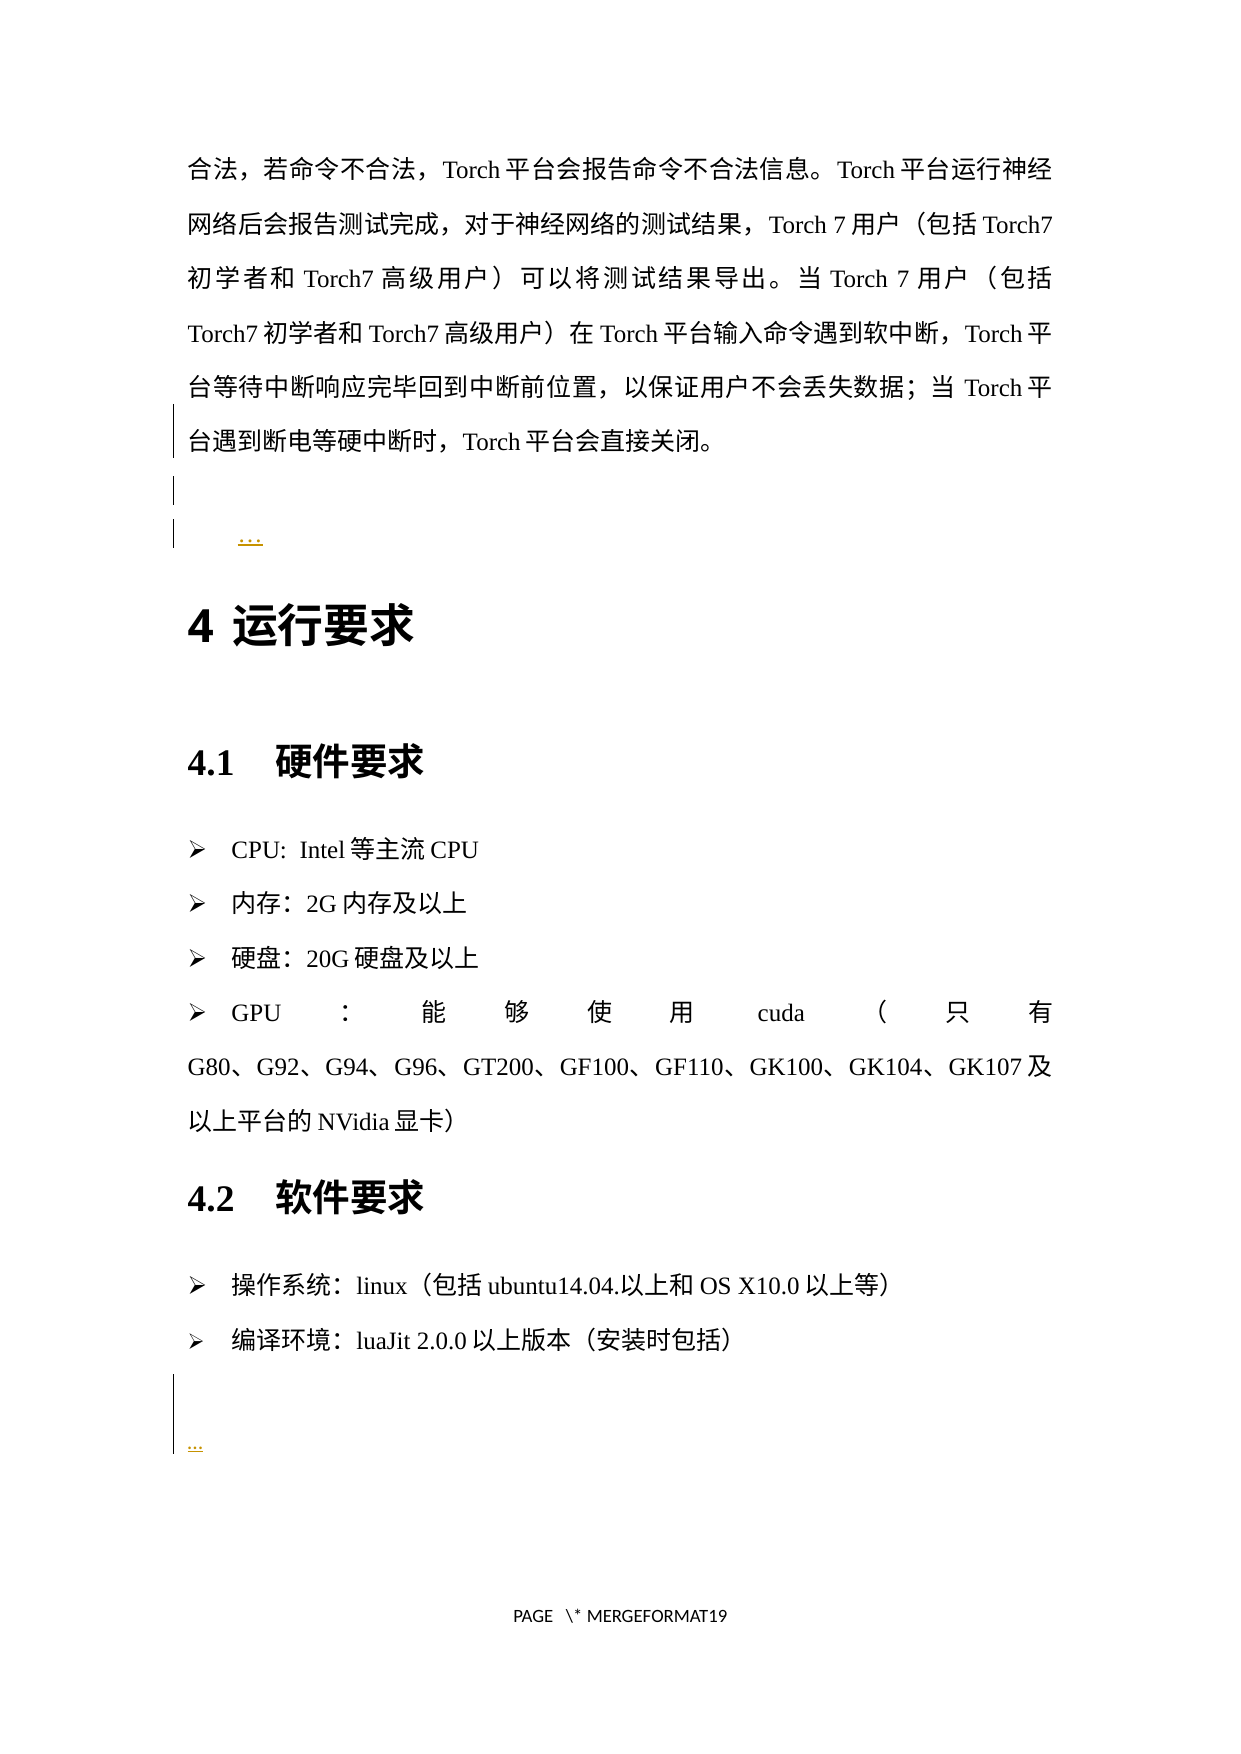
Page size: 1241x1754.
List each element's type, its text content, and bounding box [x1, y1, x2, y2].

subtitle 软件要求 [187, 1168, 1053, 1222]
list 内存：2G内存及以上 [187, 884, 1053, 920]
list CPU: Intel等主流CPU [187, 829, 1053, 866]
list 硬盘：20G硬盘及以上 [187, 938, 1053, 974]
list 编译环境：luaJit 2.0.0以上版本（安装时包括） [187, 1320, 1053, 1356]
list 操作系统：linux（包括ubuntu14.04.以上和OS X10.0以上等） [187, 1266, 1053, 1302]
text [187, 150, 1053, 458]
subtitle 硬件要求 [187, 732, 1053, 786]
list GPU：能够使用cuda（只有G80、G92、G94、G96、GT200、GF100、GF110、GK100、GK104、GK107及以上平台的NVidia显卡） [187, 992, 1053, 1137]
subtitle 运行要求 [187, 589, 1053, 656]
